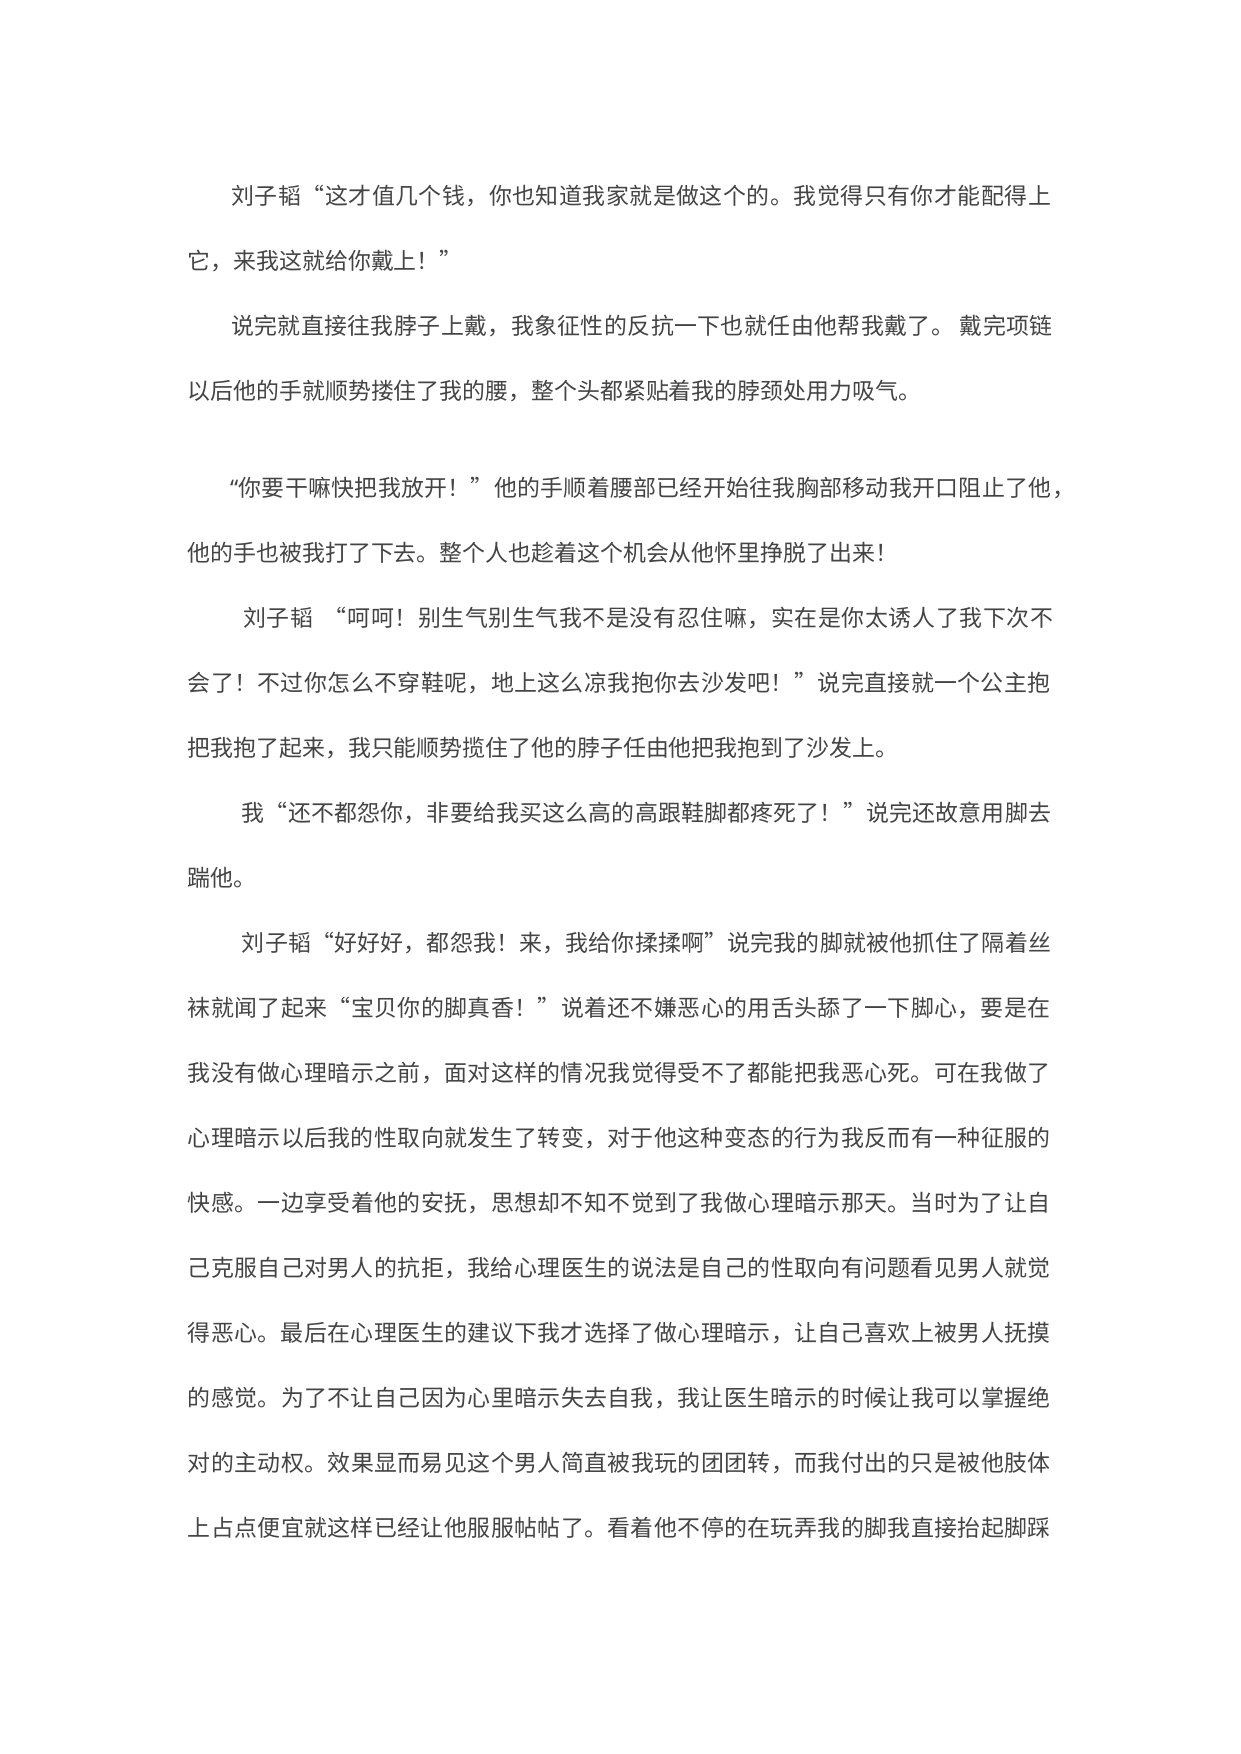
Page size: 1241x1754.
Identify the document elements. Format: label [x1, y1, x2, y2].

text [187, 162, 1053, 1559]
